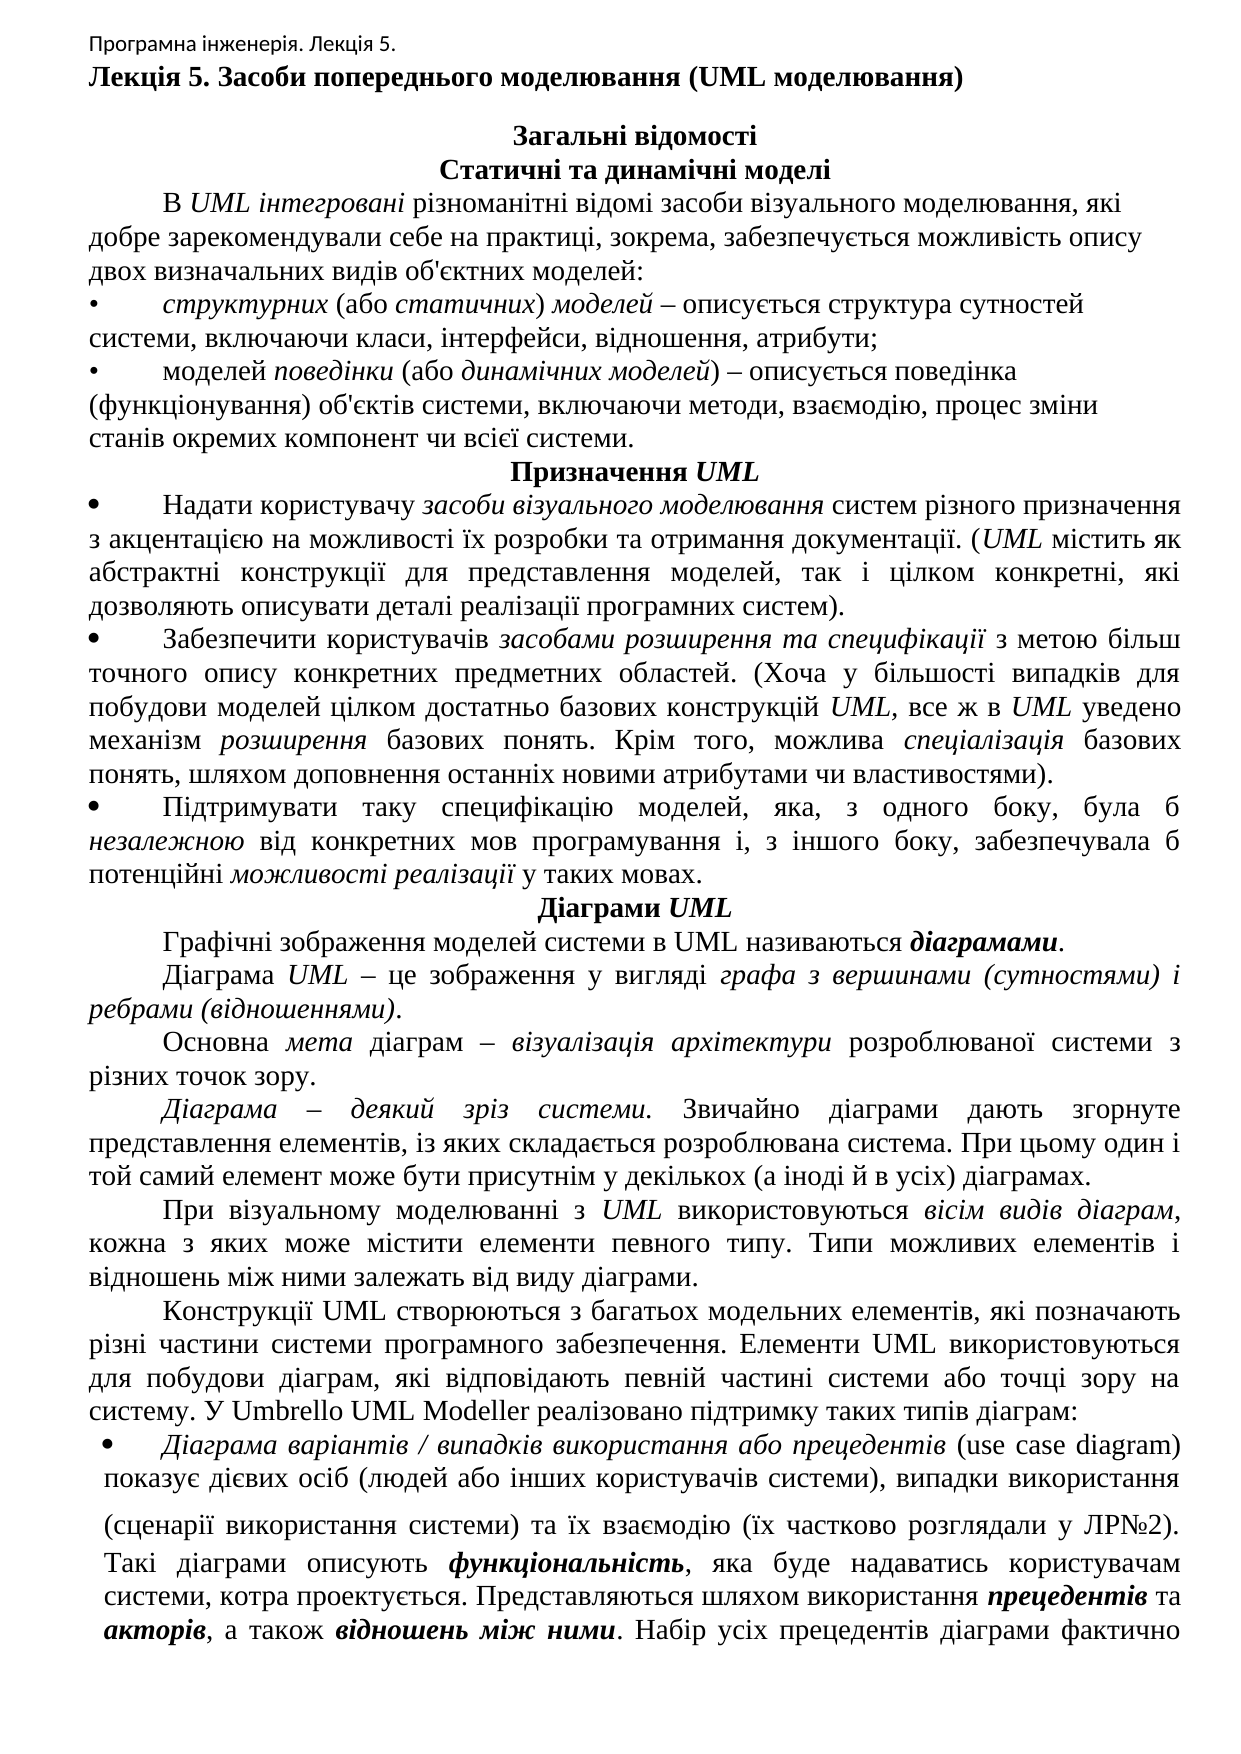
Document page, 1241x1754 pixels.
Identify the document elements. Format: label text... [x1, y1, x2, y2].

text При візуальному моделюванні з UML використовуються вісім видів діаграм, кожна з яких може містити елементи певного типу. Типи можливих елементів і відношень між ними залежать від виду діаграми. [89, 1192, 1181, 1293]
list структурних (або статичних) моделей – описується структура сутностей системи, включаючи класи, інтерфейси, відношення, атрибути; [89, 286, 1181, 353]
text Конструкції UML створюються з багатьох модельних елементів, які позначають різні частини системи програмного забезпечення. Елементи UML використовуються для побудови діаграм, які відповідають певній частині системи або точці зору на систему. У Umbrello UML Modeller реалізовано підтримку таких типів діаграм: [89, 1293, 1181, 1427]
list Надати користувачу засоби візуального моделювання систем різного призначення з акцентацією на можливості їх розробки та отримання документації. (UML містить як абстрактні конструкції для представлення моделей, так і цілком конкретні, які дозволяють описувати деталі реалізації програмних систем). [89, 487, 1181, 622]
text Діаграма UML – це зображення у вигляді графа з вершинами (сутностями) і ребрами (відношеннями). [89, 957, 1181, 1024]
list Підтримувати таку специфікацію моделей, яка, з одного боку, була б незалежною від конкретних мов програмування і, з іншого боку, забезпечувала б потенційні можливості реалізації у таких мовах. [89, 789, 1181, 890]
text Лекція 5. Засоби попереднього моделювання (UML моделювання) [89, 59, 1181, 93]
text Діаграми UML [89, 890, 1181, 924]
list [102, 1427, 1181, 1646]
text Графічні зображення моделей системи в UML називаються діаграмами. [89, 924, 1181, 957]
text Статичні та динамічні моделі [89, 152, 1181, 186]
text Загальні відомості [89, 118, 1181, 152]
text Основна мета діаграм – візуалізація архітектури розроблюваної системи з різних точок зору. [89, 1024, 1181, 1091]
list Забезпечити користувачів засобами розширення та специфікації з метою більш точного опису конкретних предметних областей. (Хоча у більшості випадків для побудови моделей цілком достатньо базових конструкцій UML, все ж в UML уведено механізм розширення базових понять. Крім того, можлива спеціалізація базових понять, шляхом доповнення останніх новими атрибутами чи властивостями). [89, 622, 1181, 789]
text Призначення UML [89, 454, 1181, 487]
text Діаграма – деякий зріз системи. Звичайно діаграми дають згорнуте представлення елементів, із яких складається розроблювана система. При цьому один і той самий елемент може бути присутнім у декількох (а іноді й в усіх) діаграмах. [89, 1091, 1181, 1192]
text В UML інтегровані різноманітні відомі засоби візуального моделювання, які добре зарекомендували себе на практиці, зокрема, забезпечується можливість опису двох визначальних видів об'єктних моделей: [89, 186, 1181, 286]
list моделей поведінки (або динамічних моделей) – описується поведінка (функціонування) об'єктів системи, включаючи методи, взаємодію, процес зміни станів окремих компонент чи всієї системи. [89, 353, 1181, 454]
